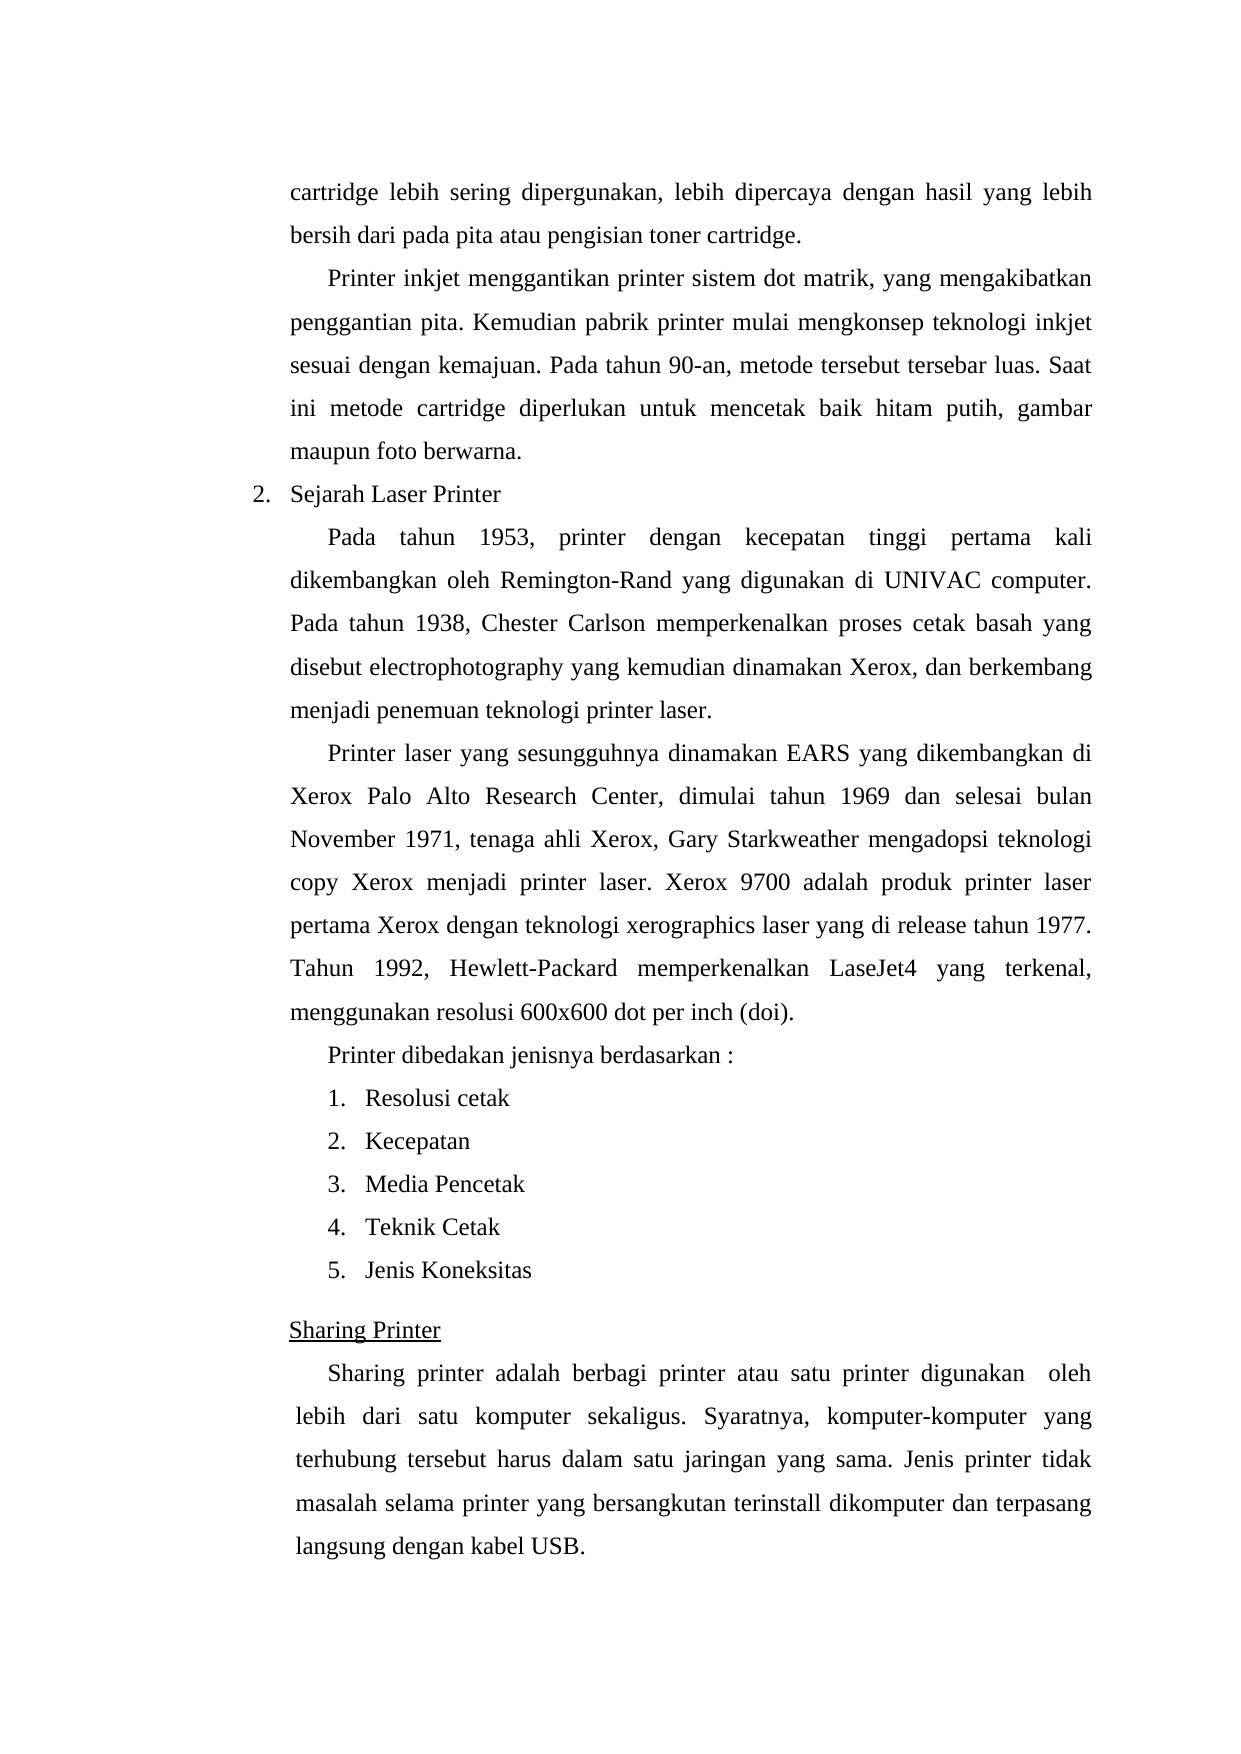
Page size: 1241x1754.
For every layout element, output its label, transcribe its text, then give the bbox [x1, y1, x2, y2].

list Resolusi cetak [327, 1083, 1092, 1112]
list Kecepatan [327, 1126, 1092, 1155]
list Sejarah Laser Printer [252, 479, 1092, 508]
list Jenis Koneksitas [327, 1255, 1092, 1284]
list Media Pencetak [327, 1169, 1092, 1198]
list Teknik Cetak [327, 1212, 1092, 1241]
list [290, 177, 1092, 249]
list Pada tahun 1953, printer dengan kecepatan tinggi pertama kali dikembangkan oleh Remington-Rand yang digunakan di UNIVAC computer. Pada tahun 1938, Chester Carlson memperkenalkan proses cetak basah yang disebut electrophotography yang kemudian dinamakan Xerox, dan berkembang menjadi penemuan teknologi printer laser. [290, 522, 1092, 723]
list Printer inkjet menggantikan printer sistem dot matrik, yang mengakibatkan penggantian pita. Kemudian pabrik printer mulai mengkonsep teknologi inkjet sesuai dengan kemajuan. Pada tahun 90-an, metode tersebut tersebar luas. Saat ini metode cartridge diperlukan untuk mencetak baik hitam putih, gambar maupun foto berwarna. [290, 263, 1092, 465]
text Sharing printer adalah berbagi printer atau satu printer digunakan oleh lebih dari satu komputer sekaligus. Syaratnya, komputer-komputer yang terhubung tersebut harus dalam satu jaringan yang sama. Jenis printer tidak masalah selama printer yang bersangkutan terinstall dikomputer dan terpasang langsung dengan kabel USB. [295, 1358, 1092, 1559]
list Printer laser yang sesungguhnya dinamakan EARS yang dikembangkan di Xerox Palo Alto Research Center, dimulai tahun 1969 dan selesai bulan November 1971, tenaga ahli Xerox, Gary Starkweather mengadopsi teknologi copy Xerox menjadi printer laser. Xerox 9700 adalah produk printer laser pertama Xerox dengan teknologi xerographics laser yang di release tahun 1977. Tahun 1992, Hewlett-Packard memperkenalkan LaseJet4 yang terkenal, menggunakan resolusi 600x600 dot per inch (doi). [290, 738, 1092, 1025]
list Printer dibedakan jenisnya berdasarkan : [290, 1040, 1092, 1068]
text Sharing Printer [251, 1315, 1092, 1344]
